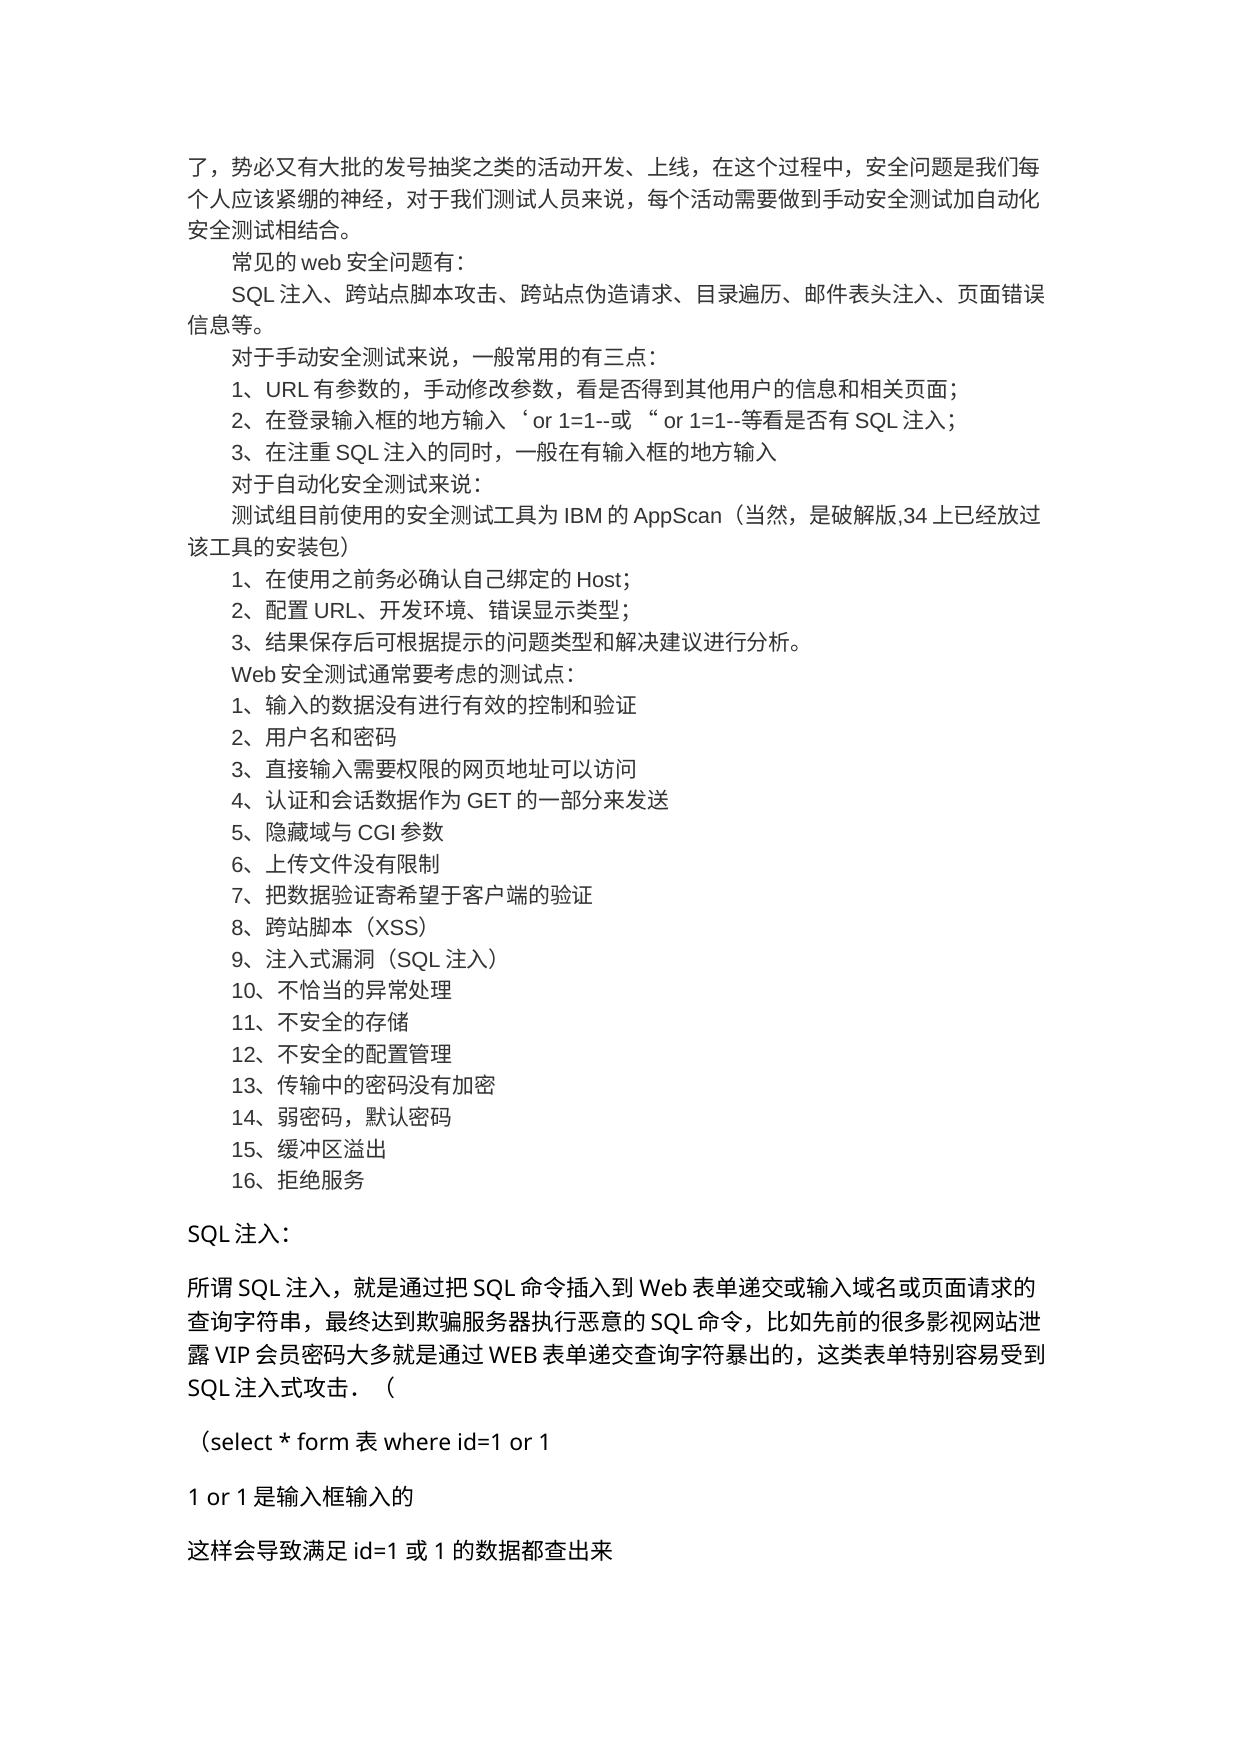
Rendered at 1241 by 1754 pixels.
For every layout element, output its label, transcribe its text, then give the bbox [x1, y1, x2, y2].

text 1 or 1是输入框输入的 [187, 1478, 1053, 1512]
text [187, 150, 1053, 1195]
text SQL注入： [187, 1216, 1053, 1249]
text 所谓SQL注入，就是通过把SQL命令插入到Web表单递交或输入域名或页面请求的查询字符串，最终达到欺骗服务器执行恶意的SQL命令，比如先前的很多影视网站泄露VIP会员密码大多就是通过WEB表单递交查询字符暴出的，这类表单特别容易受到SQL注入式攻击．（ [187, 1270, 1053, 1403]
text 这样会导致满足 id=1 或 1 的数据都查出来 [187, 1532, 1053, 1566]
text （select * form 表 where id=1 or 1 [187, 1424, 1053, 1457]
